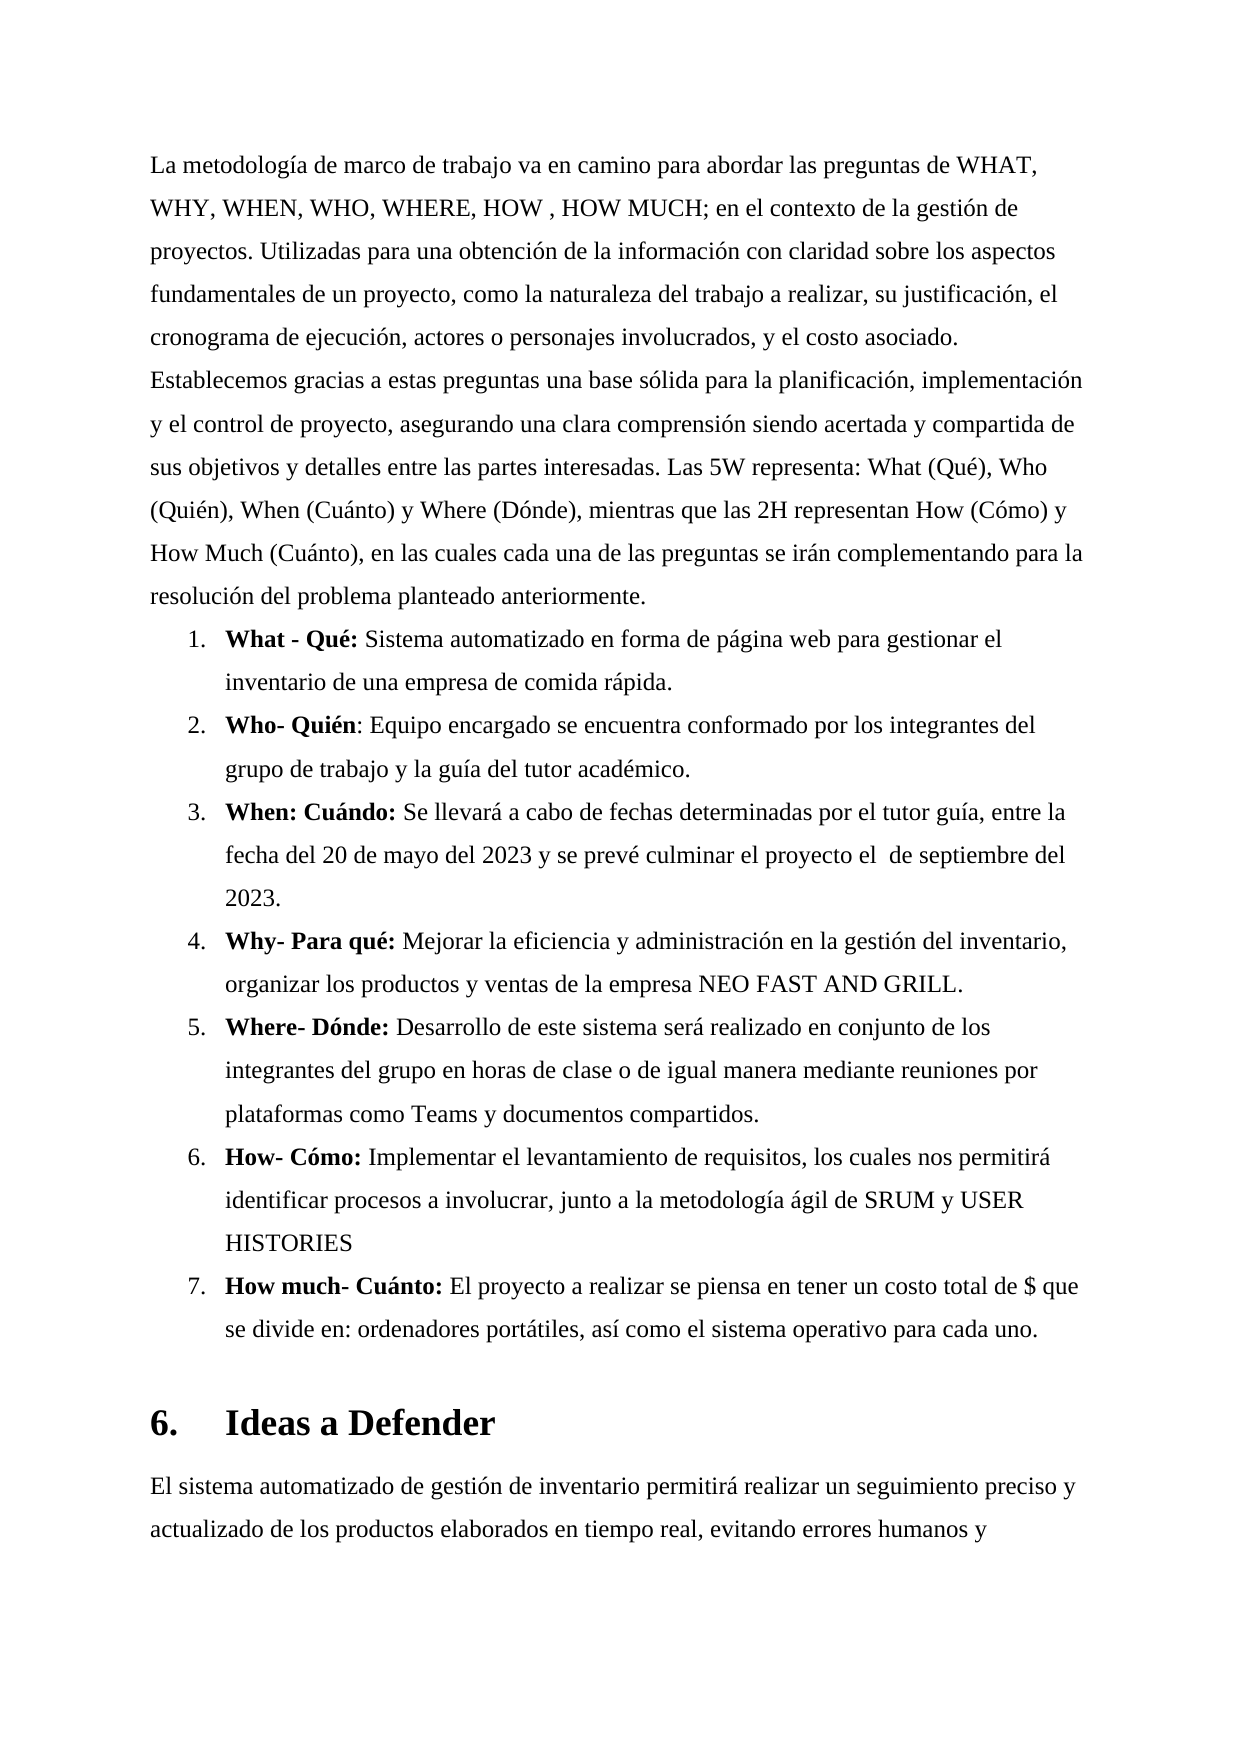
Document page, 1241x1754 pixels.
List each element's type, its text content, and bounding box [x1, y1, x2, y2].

list How- Cómo: Implementar el levantamiento de requisitos, los cuales nos permitirá identificar procesos a involucrar, junto a la metodología ágil de SRUM y USER HISTORIES [187, 1142, 1090, 1257]
list How much- Cuánto: El proyecto a realizar se piensa en tener un costo total de $ que se divide en: ordenadores portátiles, así como el sistema operativo para cada uno. [187, 1271, 1090, 1343]
list When: Cuándo: Se llevará a cabo de fechas determinadas por el tutor guía, entre la fecha del 20 de mayo del 2023 y se prevé culminar el proyecto el de septiembre del 2023. [187, 797, 1090, 912]
text La metodología de marco de trabajo va en camino para abordar las preguntas de WHAT, WHY, WHEN, WHO, WHERE, HOW , HOW MUCH; en el contexto de la gestión de proyectos. Utilizadas para una obtención de la información con claridad sobre los aspectos fundamentales de un proyecto, como la naturaleza del trabajo a realizar, su justificación, el cronograma de ejecución, actores o personajes involucrados, y el costo asociado. Establecemos gracias a estas preguntas una base sólida para la planificación, implementación y el control de proyecto, asegurando una clara comprensión siendo acertada y compartida de sus objetivos y detalles entre las partes interesadas. Las 5W representa: What (Qué), Who (Quién), When (Cuánto) y Where (Dónde), mientras que las 2H representan How (Cómo) y How Much (Cuánto), en las cuales cada una de las preguntas se irán complementando para la resolución del problema planteado anteriormente. [150, 150, 1090, 610]
list What - Qué: Sistema automatizado en forma de página web para gestionar el inventario de una empresa de comida rápida. [187, 624, 1090, 696]
list Ideas a Defender [150, 1401, 1090, 1444]
list Why- Para qué: Mejorar la eficiencia y administración en la gestión del inventario, organizar los productos y ventas de la empresa NEO FAST AND GRILL. [187, 926, 1090, 998]
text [150, 1471, 1090, 1543]
list Where- Dónde: Desarrollo de este sistema será realizado en conjunto de los integrantes del grupo en horas de clase o de igual manera mediante reuniones por plataformas como Teams y documentos compartidos. [187, 1012, 1090, 1127]
list Who- Quién: Equipo encargado se encuentra conformado por los integrantes del grupo de trabajo y la guía del tutor académico. [187, 711, 1090, 782]
